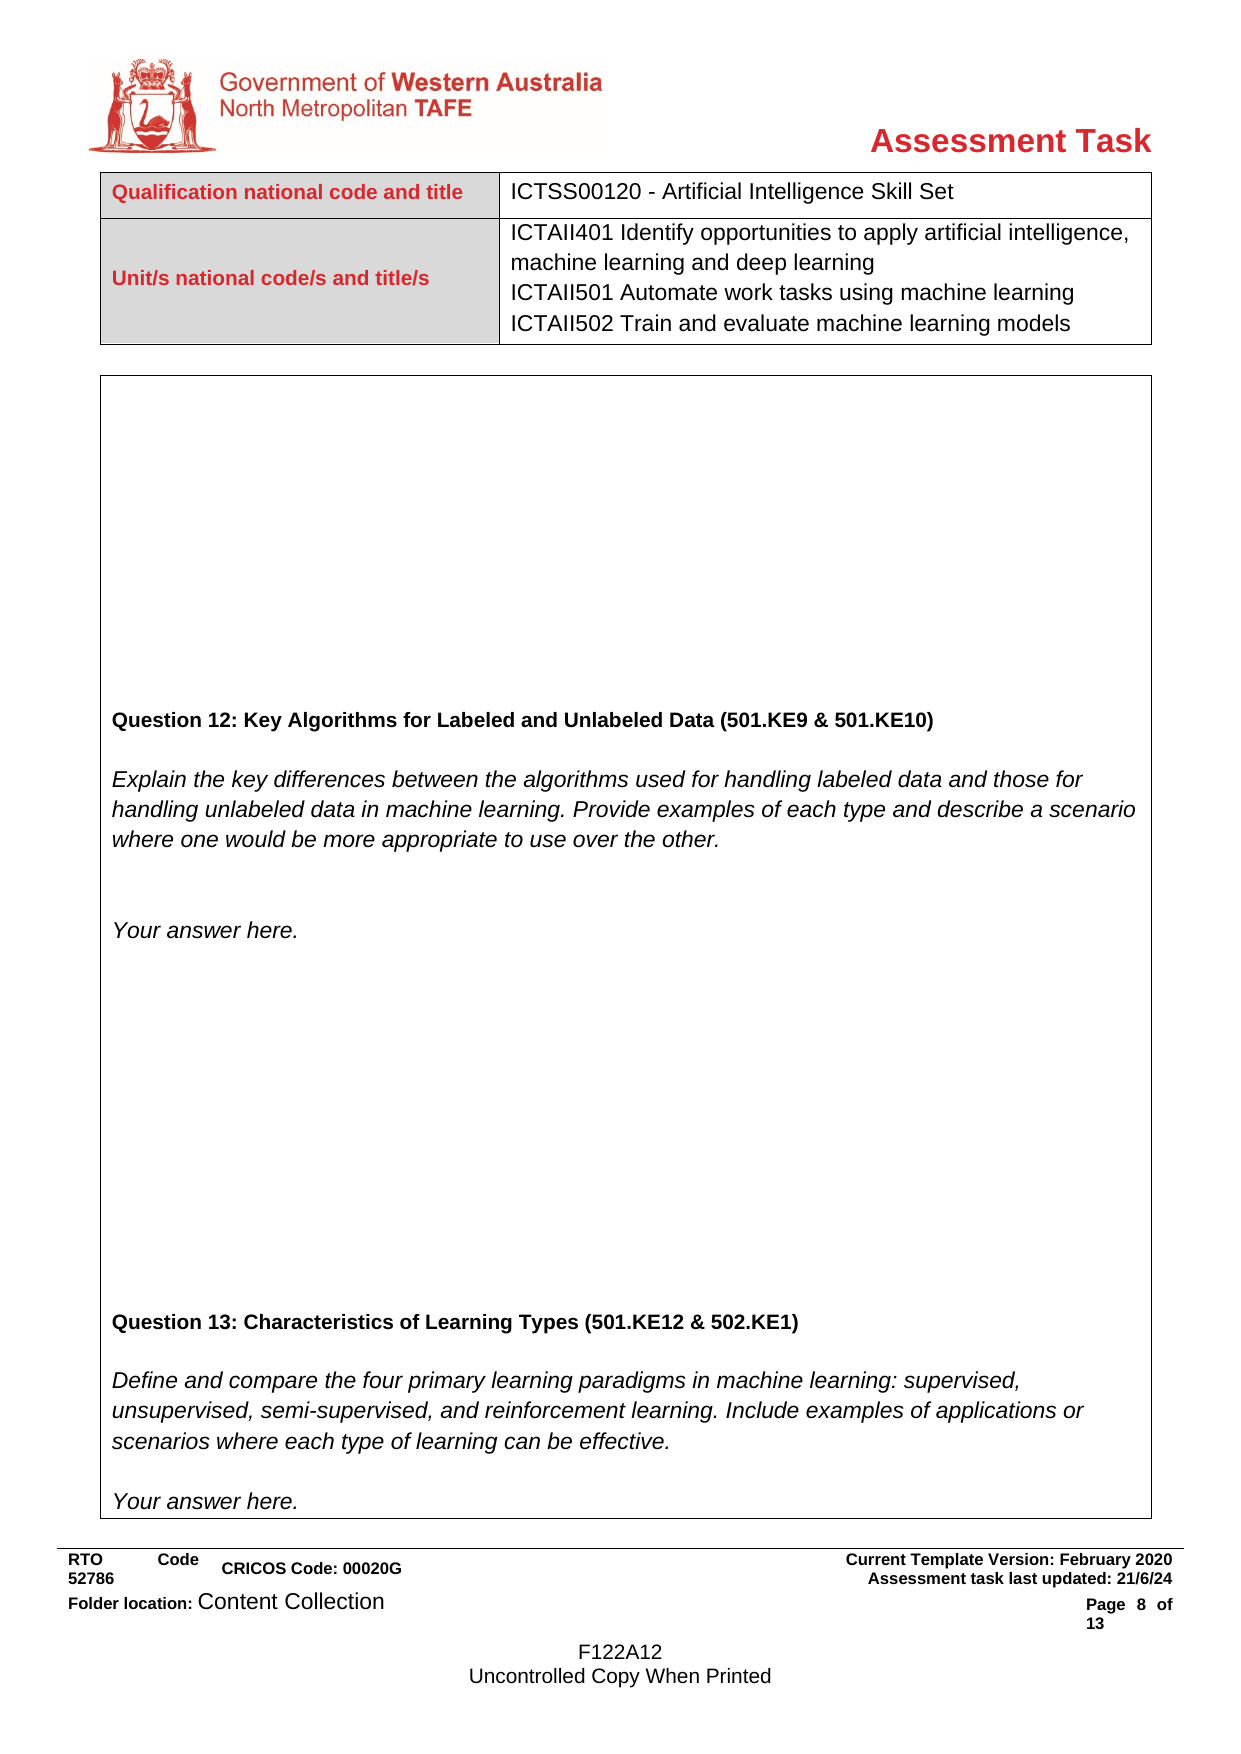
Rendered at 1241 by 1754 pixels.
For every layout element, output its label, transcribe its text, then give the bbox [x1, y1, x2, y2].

picture [88, 59, 609, 153]
